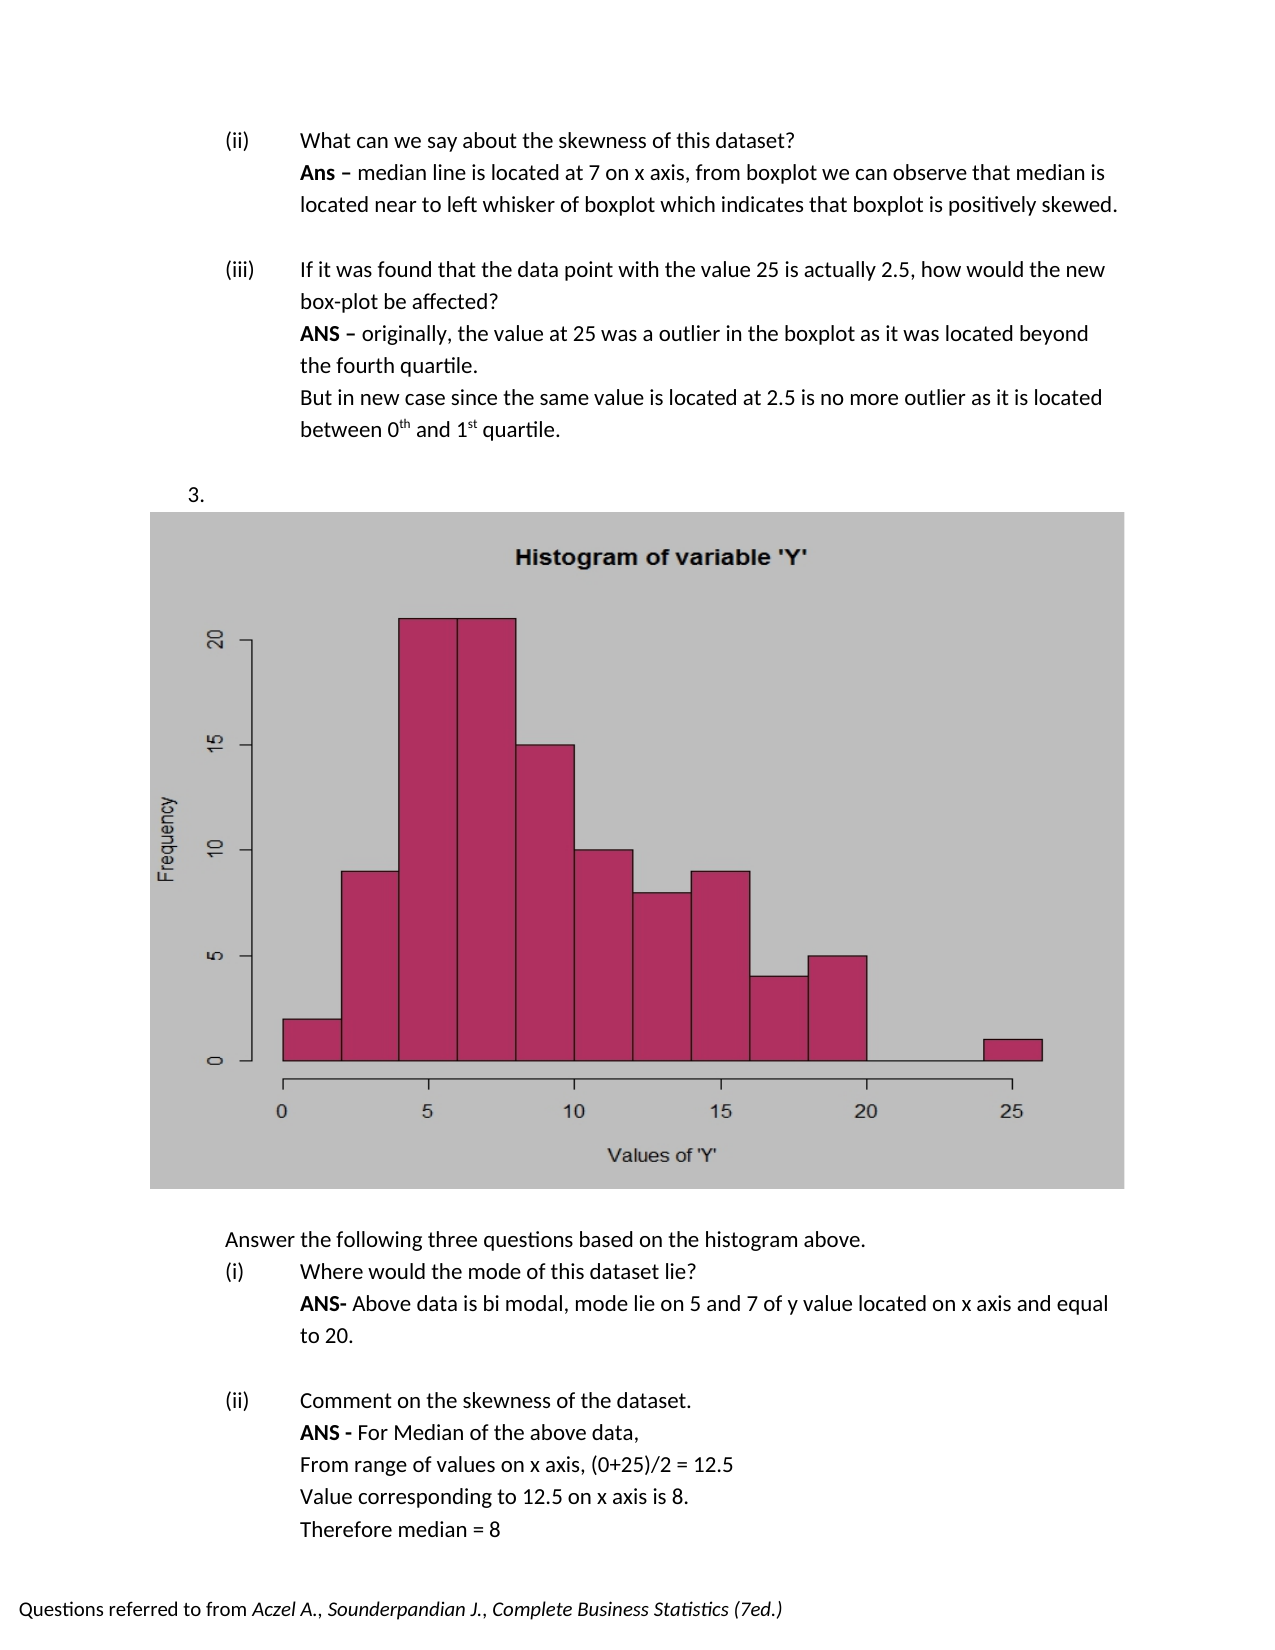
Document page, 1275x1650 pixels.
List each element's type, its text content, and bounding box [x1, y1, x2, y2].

list But in new case since the same value is located at 2.5 is no more outlier as it is located between 0th and 1st quartile. [300, 383, 1125, 444]
list What can we say about the skewness of this dataset? [225, 126, 1125, 154]
list Where would the mode of this dataset lie? [225, 1257, 1125, 1285]
list Value corresponding to 12.5 on x axis is 8. [300, 1482, 1125, 1511]
list Therefore median = 8 [300, 1515, 1125, 1543]
picture [150, 512, 1125, 1189]
list Ans – median line is located at 7 on x axis, from boxplot we can observe that median is located near to left whisker of boxplot which indicates that boxplot is positively skewed. [300, 158, 1125, 218]
list ANS – originally, the value at 25 was a outlier in the boxplot as it was located beyond the fourth quartile. [300, 319, 1125, 379]
list If it was found that the data point with the value 25 is actually 2.5, how would the new box-plot be affected? [225, 255, 1125, 315]
list ANS- Above data is bi modal, mode lie on 5 and 7 of y value located on x axis and equal to 20. [300, 1289, 1125, 1349]
list Comment on the skewness of the dataset. [225, 1386, 1125, 1414]
list ANS - For Median of the above data, [300, 1418, 1125, 1446]
list From range of values on x axis, (0+25)/2 = 12.5 [300, 1450, 1125, 1478]
list Answer the following three questions based on the histogram above. [225, 1225, 1125, 1253]
